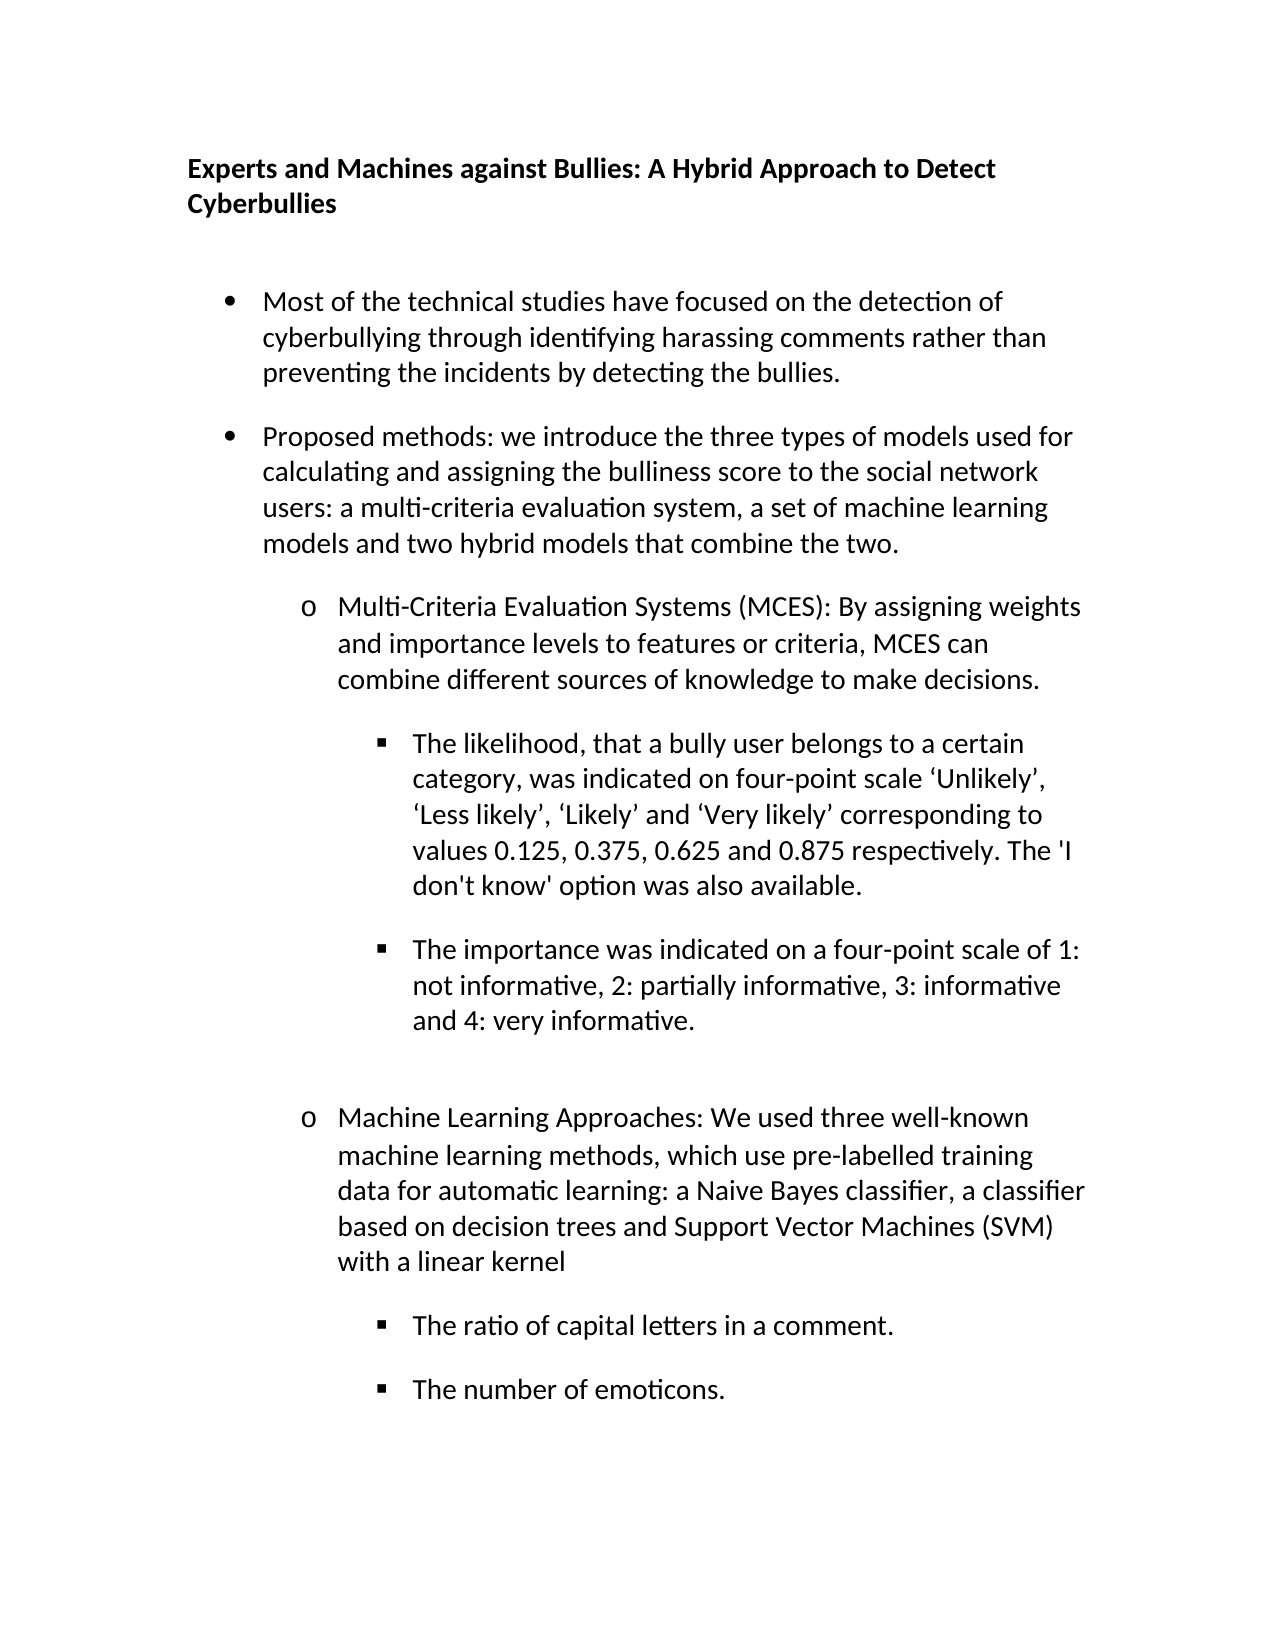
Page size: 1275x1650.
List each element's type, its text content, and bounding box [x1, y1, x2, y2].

list The number of emoticons. [375, 1371, 1087, 1434]
list Multi-Criteria Evaluation Systems (MCES): By assigning weights and importance levels to features or criteria, MCES can combine different sources of knowledge to make decisions. [300, 588, 1087, 725]
list The ratio of capital letters in a comment. [375, 1307, 1087, 1371]
list The importance was indicated on a four-point scale of 1: not informative, 2: partially informative, 3: informative and 4: very informative. [375, 931, 1087, 1038]
list Machine Learning Approaches: We used three well-known machine learning methods, which use pre-labelled training data for automatic learning: a Naive Bayes classifier, a classifier based on decision trees and Support Vector Machines (SVM) with a linear kernel [300, 1099, 1087, 1307]
list The likelihood, that a bully user belongs to a certain category, was indicated on four-point scale ‘Unlikely’, ‘Less likely’, ‘Likely’ and ‘Very likely’ corresponding to values 0.125, 0.375, 0.625 and 0.875 respectively. The 'I don't know' option was also available. [375, 725, 1087, 931]
list Most of the technical studies have focused on the detection of cyberbullying through identifying harassing comments rather than preventing the incidents by detecting the bullies. [225, 283, 1087, 418]
text Experts and Machines against Bullies: A Hybrid Approach to Detect Cyberbullies [187, 150, 1087, 221]
list Proposed methods: we introduce the three types of models used for calculating and assigning the bulliness score to the social network users: a multi-criteria evaluation system, a set of machine learning models and two hybrid models that combine the two. [225, 418, 1087, 588]
